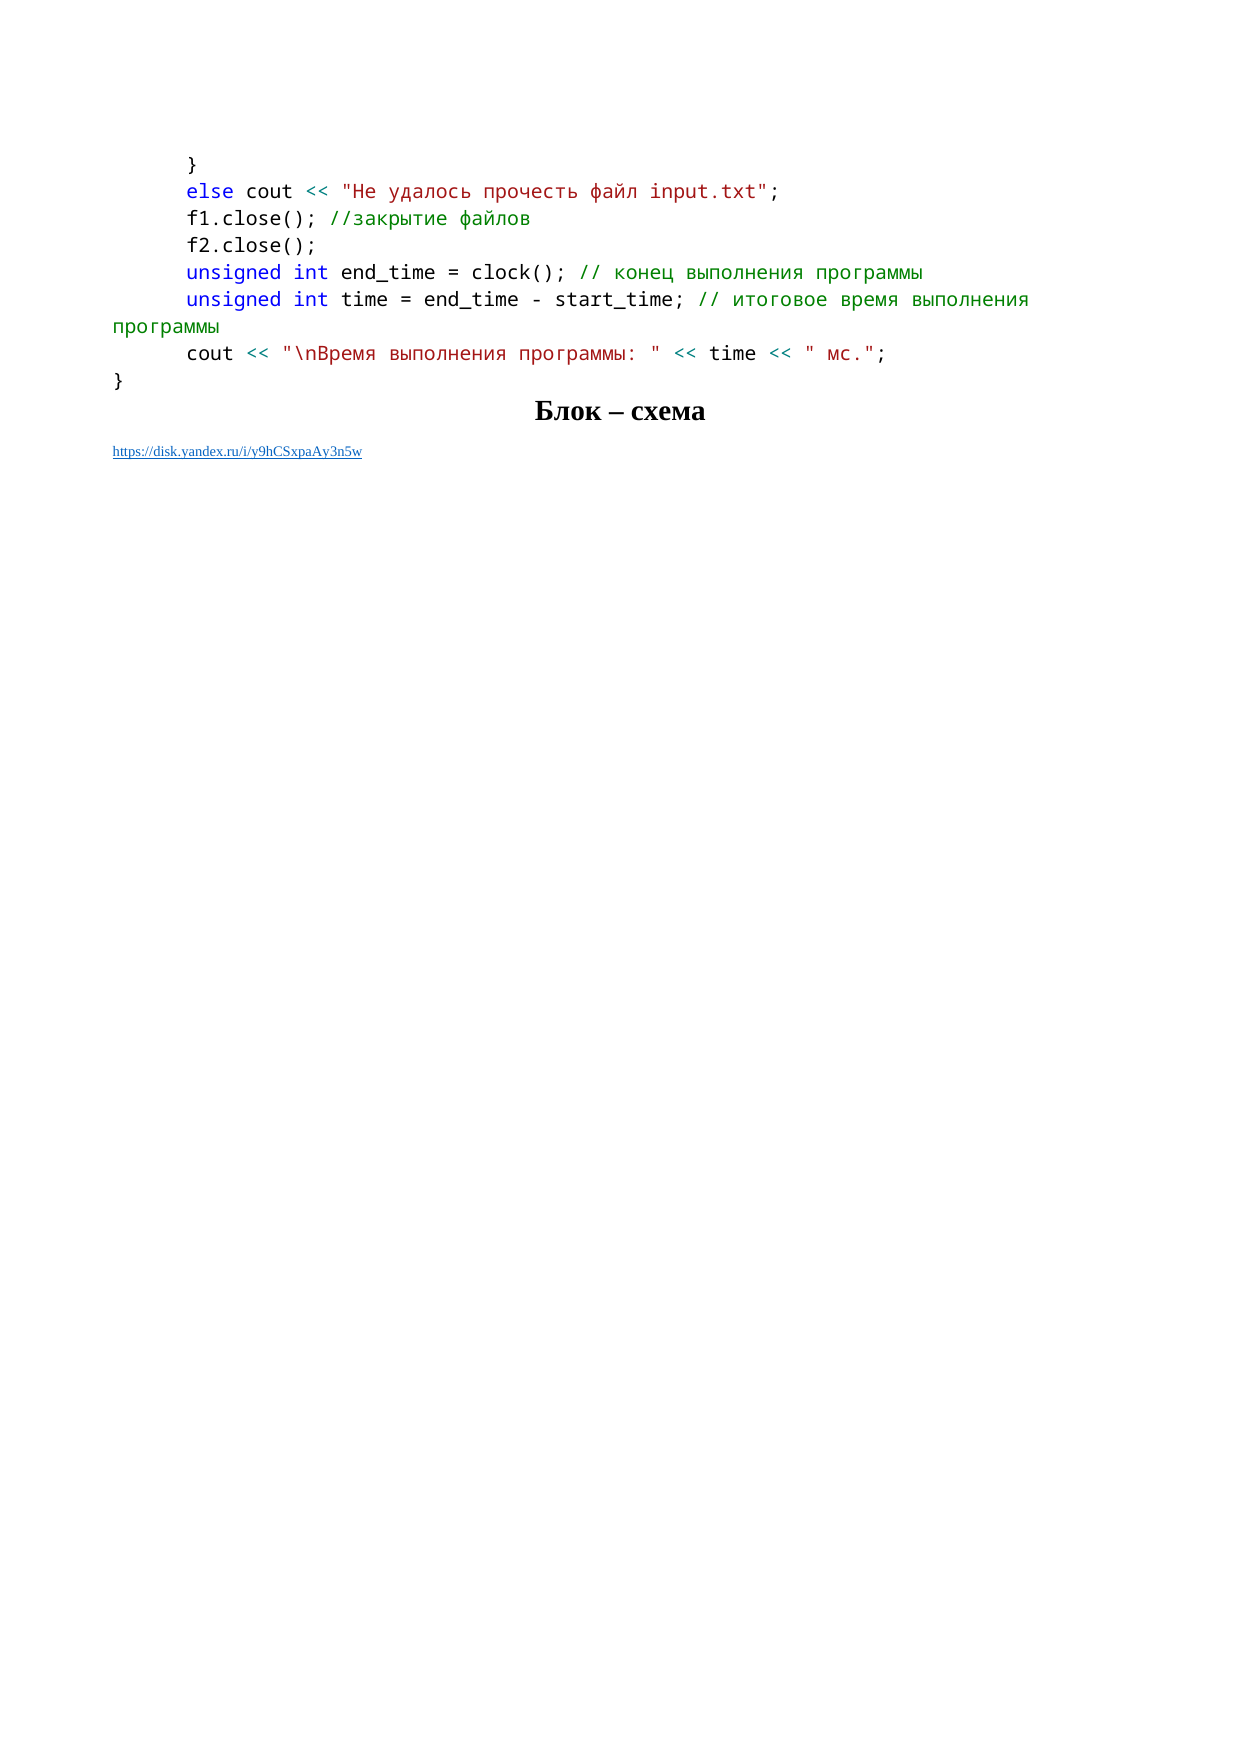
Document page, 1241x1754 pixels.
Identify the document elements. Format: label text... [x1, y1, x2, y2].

text cout << "\nВремя выполнения программы: " << time << " мс."; [112, 339, 1128, 366]
text https://disk.yandex.ru/i/y9hCSxpaAy3n5w [112, 443, 1128, 460]
text else cout << "Не удалось прочесть файл input.txt"; [112, 177, 1128, 204]
text unsigned int time = end_time - start_time; // итоговое время выполнения программы [112, 285, 1128, 339]
text } [112, 150, 1128, 177]
text f2.close(); [112, 231, 1128, 258]
text } [112, 366, 1128, 393]
text Блок – схема [112, 393, 1128, 426]
text f1.close(); //закрытие файлов [112, 204, 1128, 231]
text unsigned int end_time = clock(); // конец выполнения программы [112, 258, 1128, 285]
